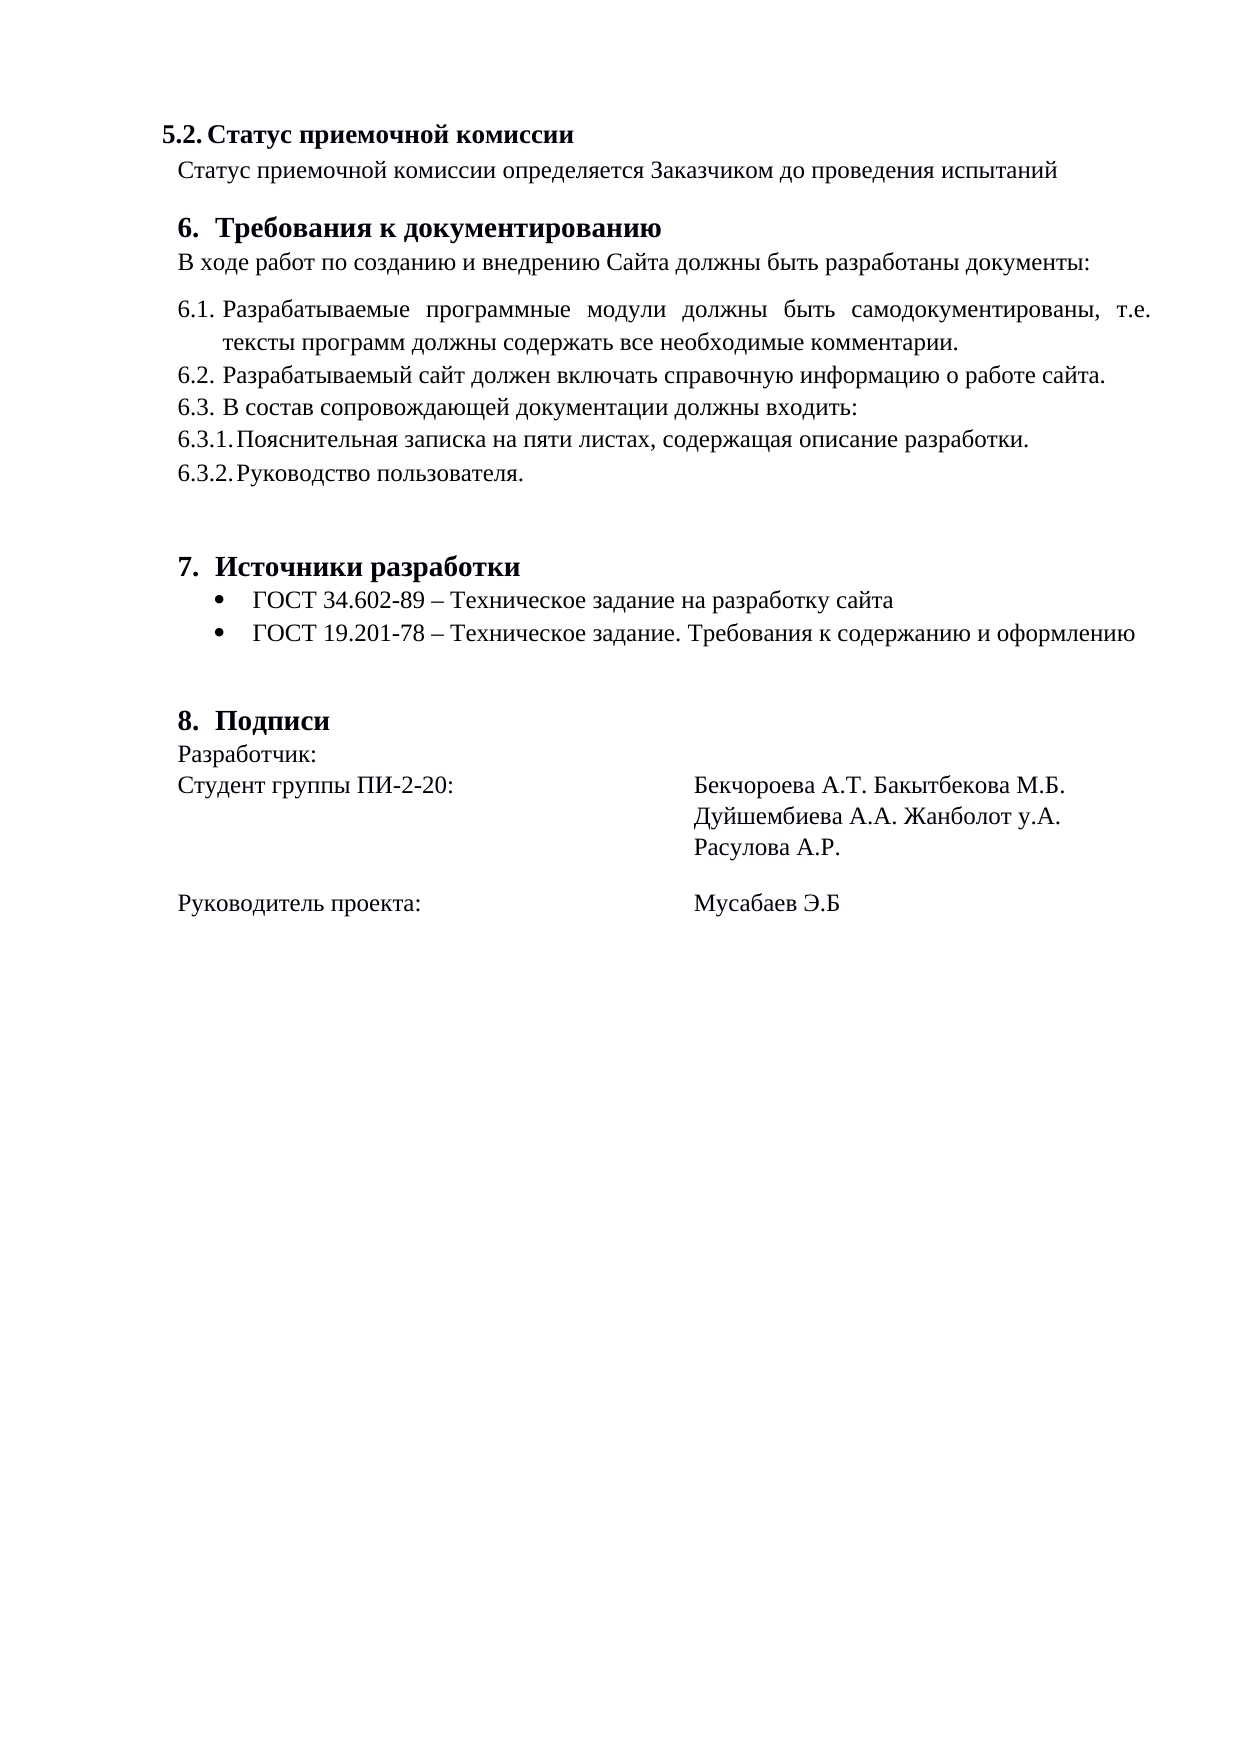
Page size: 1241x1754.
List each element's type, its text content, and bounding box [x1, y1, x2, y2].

list Требования к документированию [177, 211, 1152, 244]
text Дуйшембиева А.А. Жанболот у.А. [620, 801, 1152, 830]
list Источники разработки [177, 549, 1152, 582]
list В состав сопровождающей документации должны входить: [177, 392, 1152, 420]
list Пояснительная записка на пяти листах, содержащая описание разработки. [177, 424, 1152, 453]
list ГОСТ 34.602-89 – Техническое задание на разработку сайта [215, 585, 1152, 613]
list Подписи [177, 703, 1152, 737]
text Статус приемочной комиссии определяется Заказчиком до проведения испытаний [177, 155, 1152, 184]
list Статус приемочной комиссии [162, 118, 1152, 149]
text Разработчик: [177, 739, 1152, 768]
text Студент группы ПИ-2-20: Бекчороева А.Т. Бакытбекова М.Б. [177, 770, 1152, 799]
list Разрабатываемые программные модули должны быть самодокументированы, т.е. тексты программ должны содержать все необходимые комментарии. [177, 294, 1152, 356]
text Расулова А.Р. [620, 832, 1152, 861]
list ГОСТ 19.201-78 – Техническое задание. Требования к содержанию и оформлению [215, 618, 1152, 647]
text В ходе работ по созданию и внедрению Сайта должны быть разработаны документы: [177, 247, 1152, 276]
list Разрабатываемый сайт должен включать справочную информацию о работе сайта. [177, 361, 1152, 389]
list Руководство пользователя. [177, 458, 1152, 486]
text Руководитель проекта: Мусабаев Э.Б [177, 888, 1152, 917]
